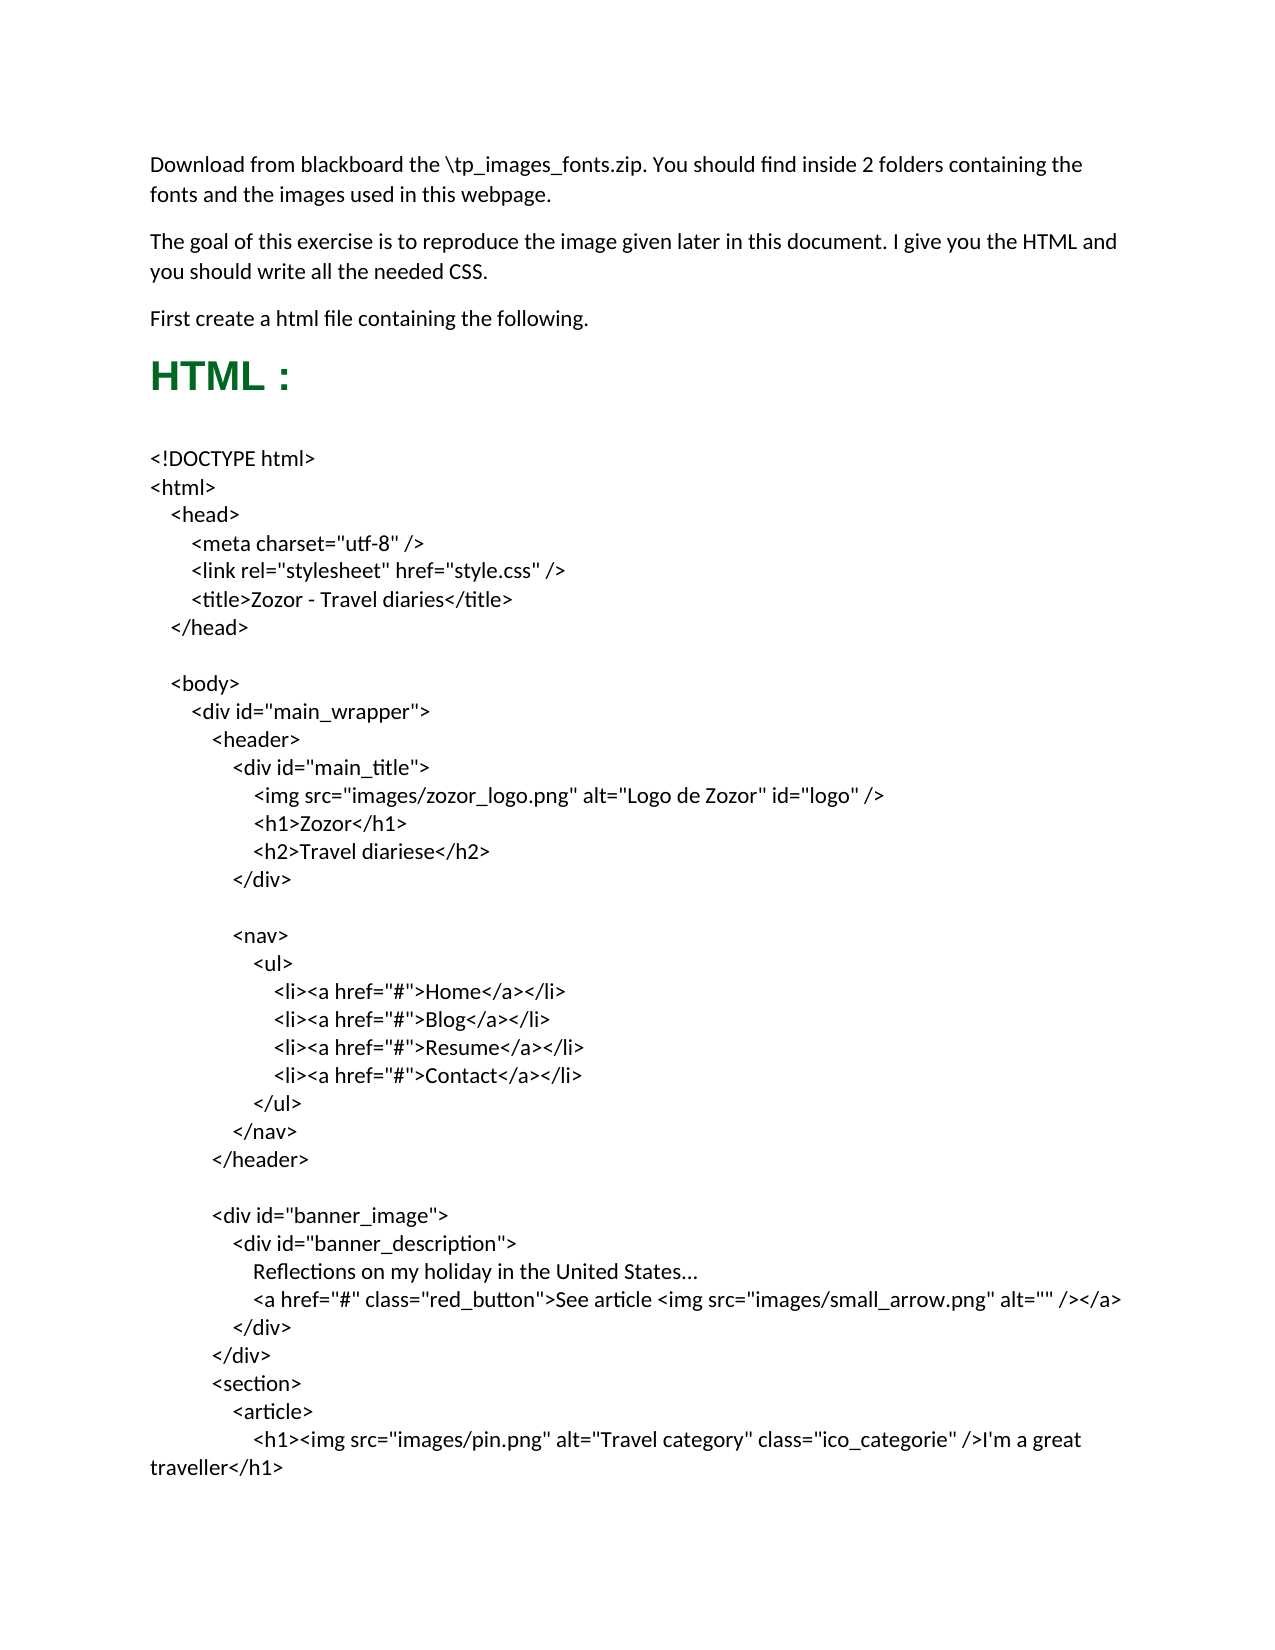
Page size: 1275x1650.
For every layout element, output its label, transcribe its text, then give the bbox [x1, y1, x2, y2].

text <!DOCTYPE html> [150, 444, 1125, 473]
text First create a html file containing the following. [150, 304, 1125, 332]
text <header> [150, 725, 1125, 753]
text <li><a href="#">Home</a></li> [150, 977, 1125, 1005]
text <a href="#" class="red_button">See article <img src="images/small_arrow.png" alt="" /></a> [150, 1285, 1125, 1313]
text <link rel="stylesheet" href="style.css" /> [150, 557, 1125, 585]
text <div id="main_wrapper"> [150, 697, 1125, 725]
text </head> [150, 613, 1125, 641]
text <head> [150, 501, 1125, 529]
text </nav> [150, 1117, 1125, 1145]
text <body> [150, 669, 1125, 697]
text <html> [150, 473, 1125, 501]
text <h1>Zozor</h1> [150, 809, 1125, 837]
text </div> [150, 865, 1125, 893]
text <h2>Travel diariese</h2> [150, 837, 1125, 865]
text <li><a href="#">Resume</a></li> [150, 1033, 1125, 1061]
text <article> [150, 1397, 1125, 1425]
text <li><a href="#">Blog</a></li> [150, 1005, 1125, 1033]
text </ul> [150, 1089, 1125, 1117]
text <div id="banner_image"> [150, 1201, 1125, 1229]
text <meta charset="utf-8" /> [150, 529, 1125, 557]
text <div id="banner_description"> [150, 1229, 1125, 1257]
text </div> [150, 1341, 1125, 1369]
text </div> [150, 1313, 1125, 1341]
text <title>Zozor - Travel diaries</title> [150, 585, 1125, 613]
text Reflections on my holiday in the United States... [150, 1257, 1125, 1285]
text Download from blackboard the \tp_images_fonts.zip. You should find inside 2 folders containing the fonts and the images used in this webpage. [150, 150, 1125, 208]
text <h1><img src="images/pin.png" alt="Travel category" class="ico_categorie" />I'm a great traveller</h1> [150, 1425, 1125, 1481]
text HTML : [150, 351, 1125, 399]
text The goal of this exercise is to reproduce the image given later in this document. I give you the HTML and you should write all the needed CSS. [150, 227, 1125, 285]
text <img src="images/zozor_logo.png" alt="Logo de Zozor" id="logo" /> [150, 781, 1125, 809]
text <section> [150, 1369, 1125, 1397]
text <div id="main_title"> [150, 753, 1125, 781]
text <li><a href="#">Contact</a></li> [150, 1061, 1125, 1089]
text <ul> [150, 949, 1125, 977]
text </header> [150, 1145, 1125, 1173]
text <nav> [150, 921, 1125, 949]
